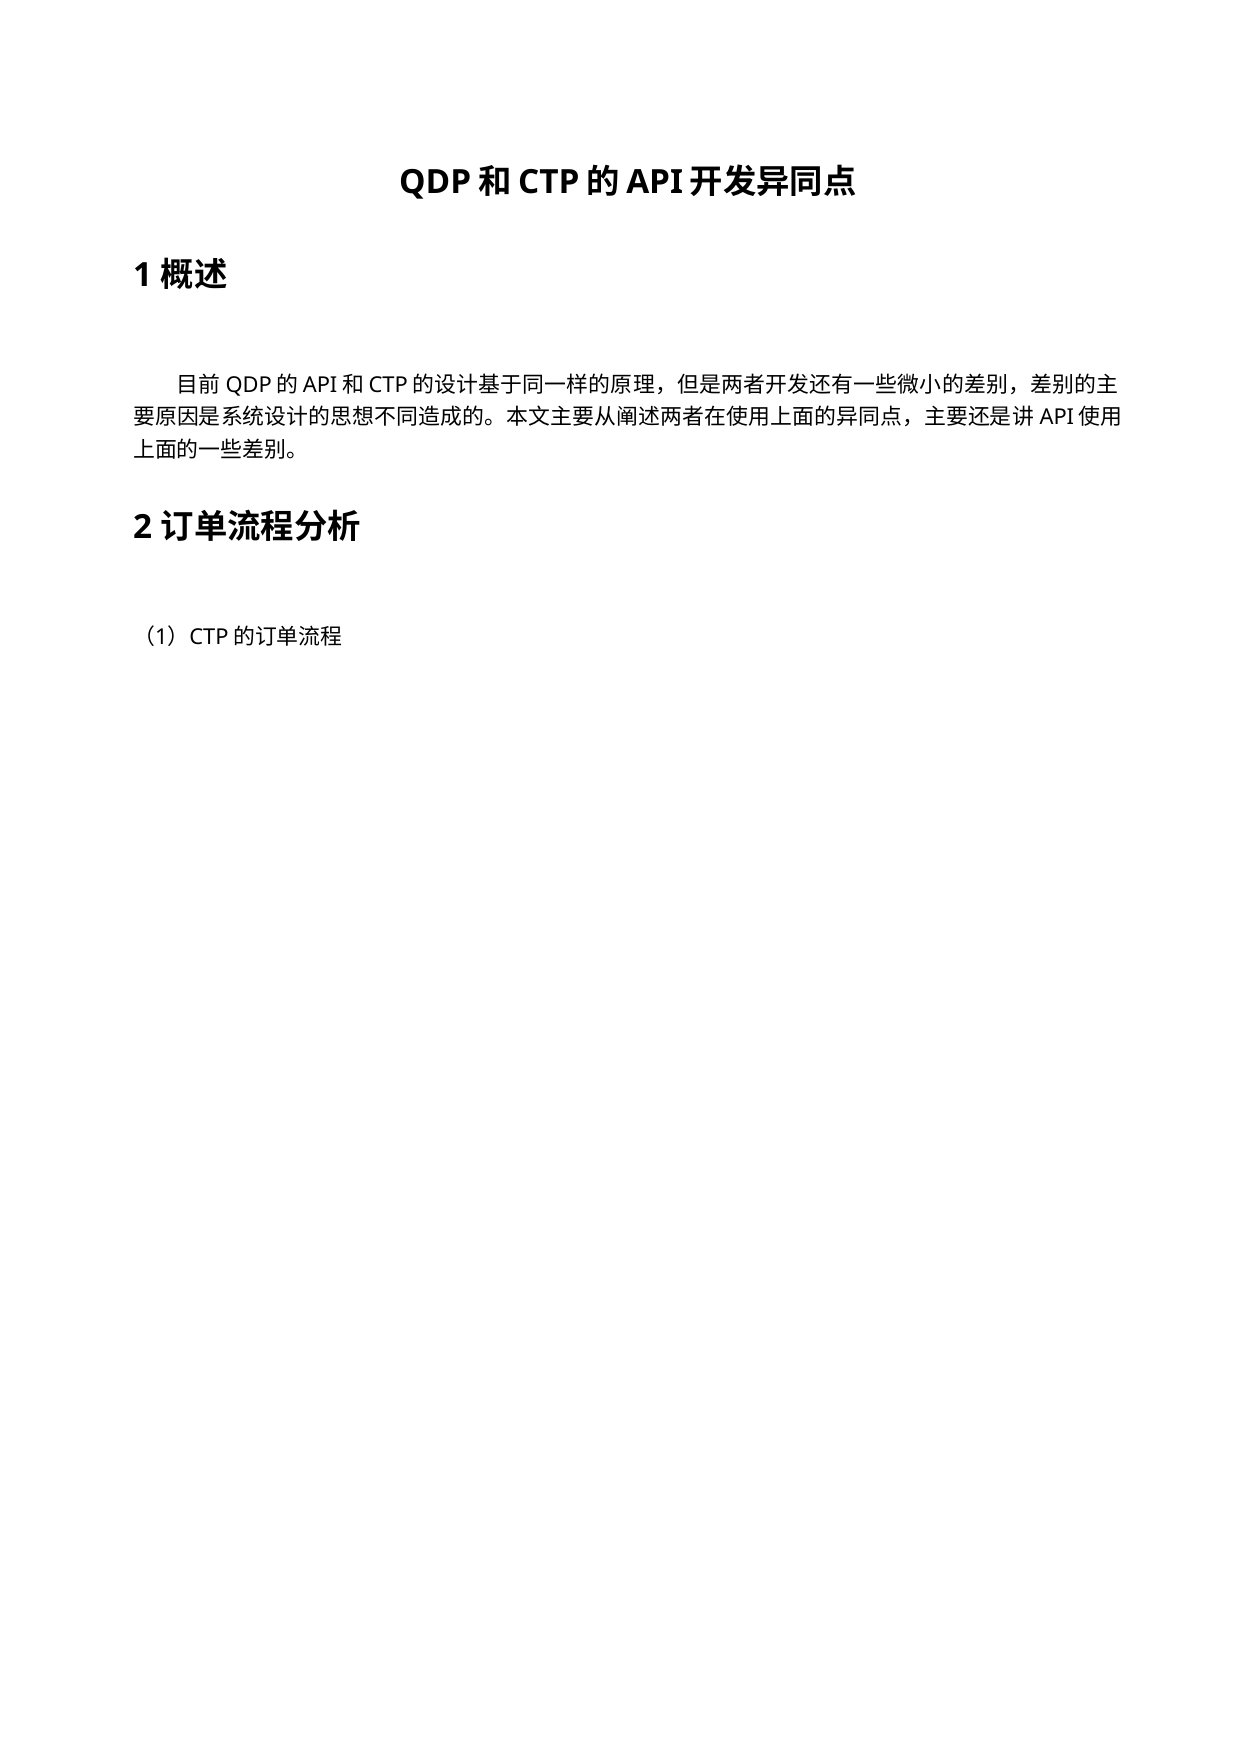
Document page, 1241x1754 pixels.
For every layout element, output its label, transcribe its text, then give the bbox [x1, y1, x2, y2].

text 目前QDP的API和CTP的设计基于同一样的原理，但是两者开发还有一些微小的差别，差别的主要原因是系统设计的思想不同造成的。本文主要从阐述两者在使用上面的异同点，主要还是讲API使用上面的一些差别。 [133, 367, 1122, 464]
subtitle 2 订单流程分析 [133, 491, 1122, 556]
subtitle 1 概述 [133, 239, 1122, 304]
title QDP和CTP的API开发异同点 [133, 147, 1122, 212]
text （1）CTP的订单流程 [133, 618, 1122, 651]
